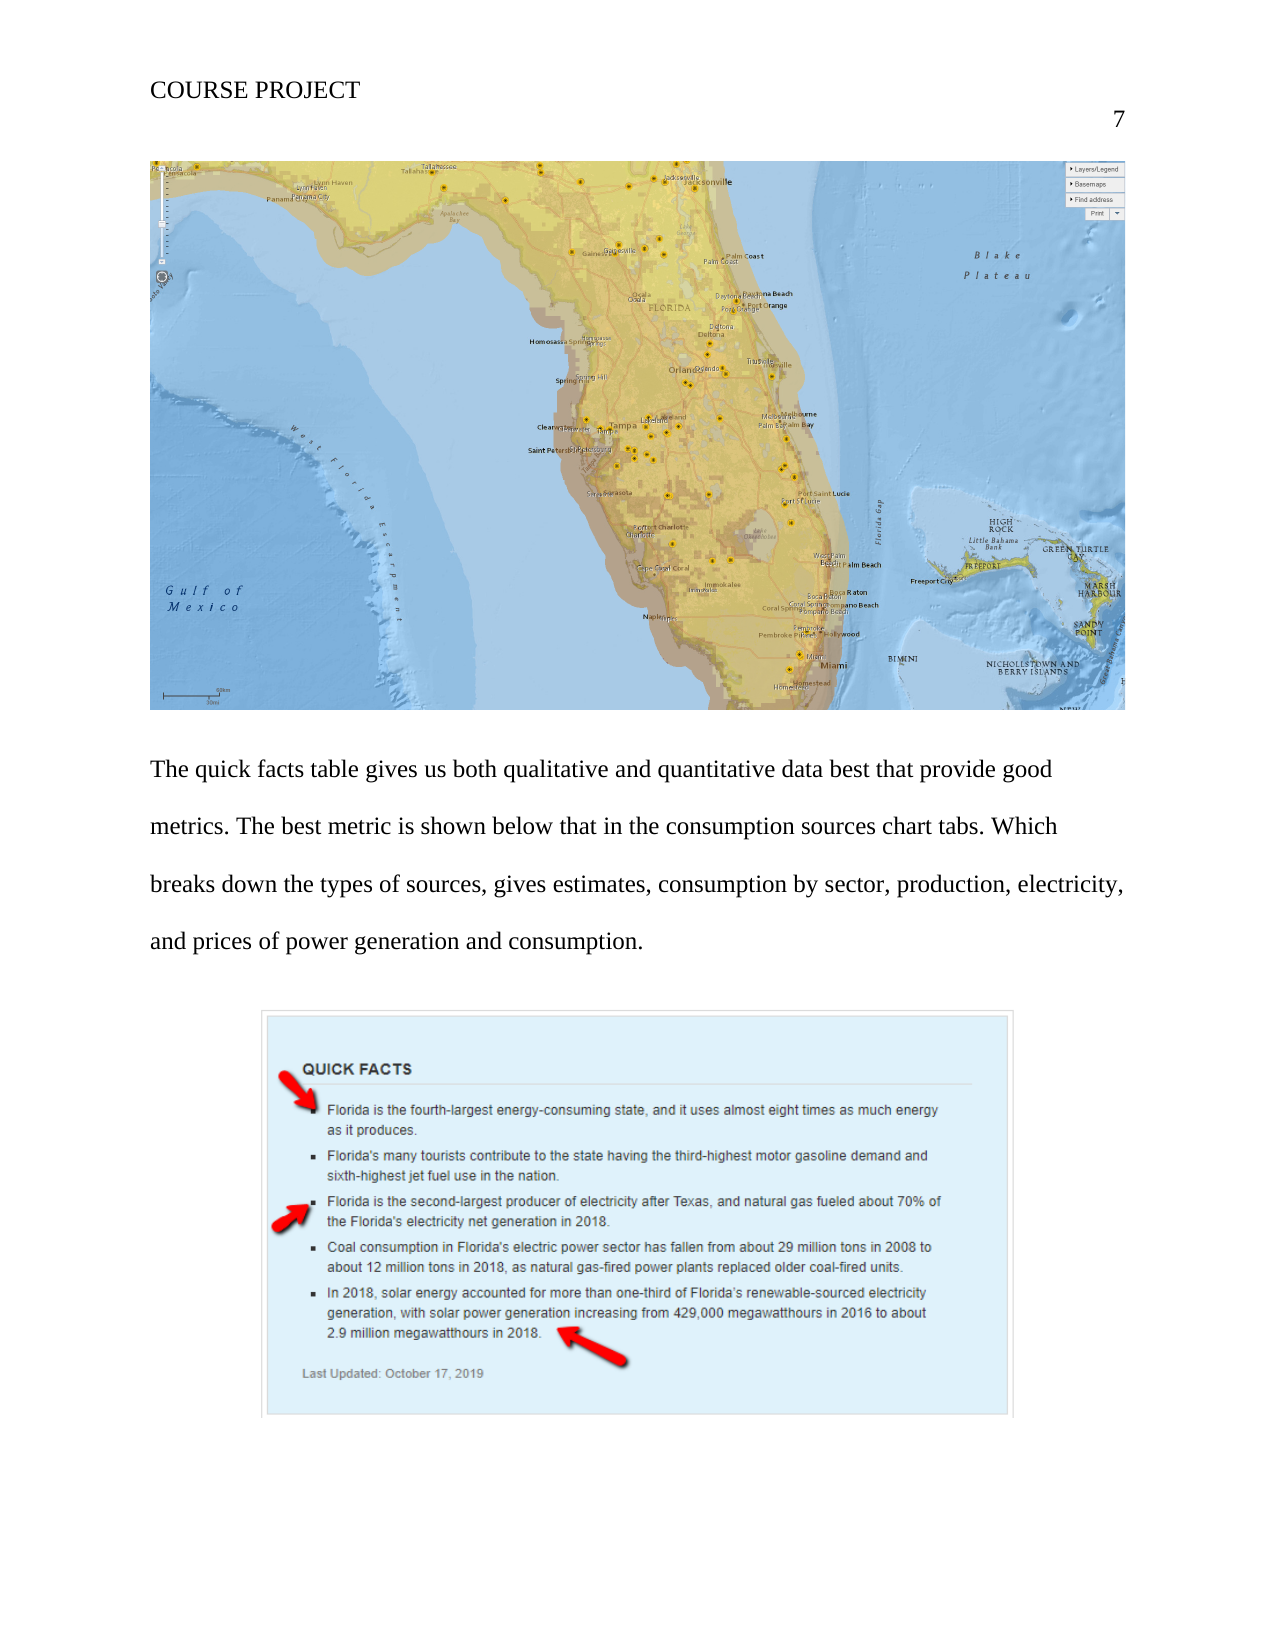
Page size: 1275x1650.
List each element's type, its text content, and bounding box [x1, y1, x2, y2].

picture [260, 1000, 1015, 1418]
text The quick facts table gives us both qualitative and quantitative data best that provide good metrics. The best metric is shown below that in the consumption sources chart tabs. Which breaks down the types of sources, gives estimates, consumption by sector, production, electricity, and prices of power generation and consumption. [150, 754, 1125, 955]
picture [150, 161, 1125, 710]
